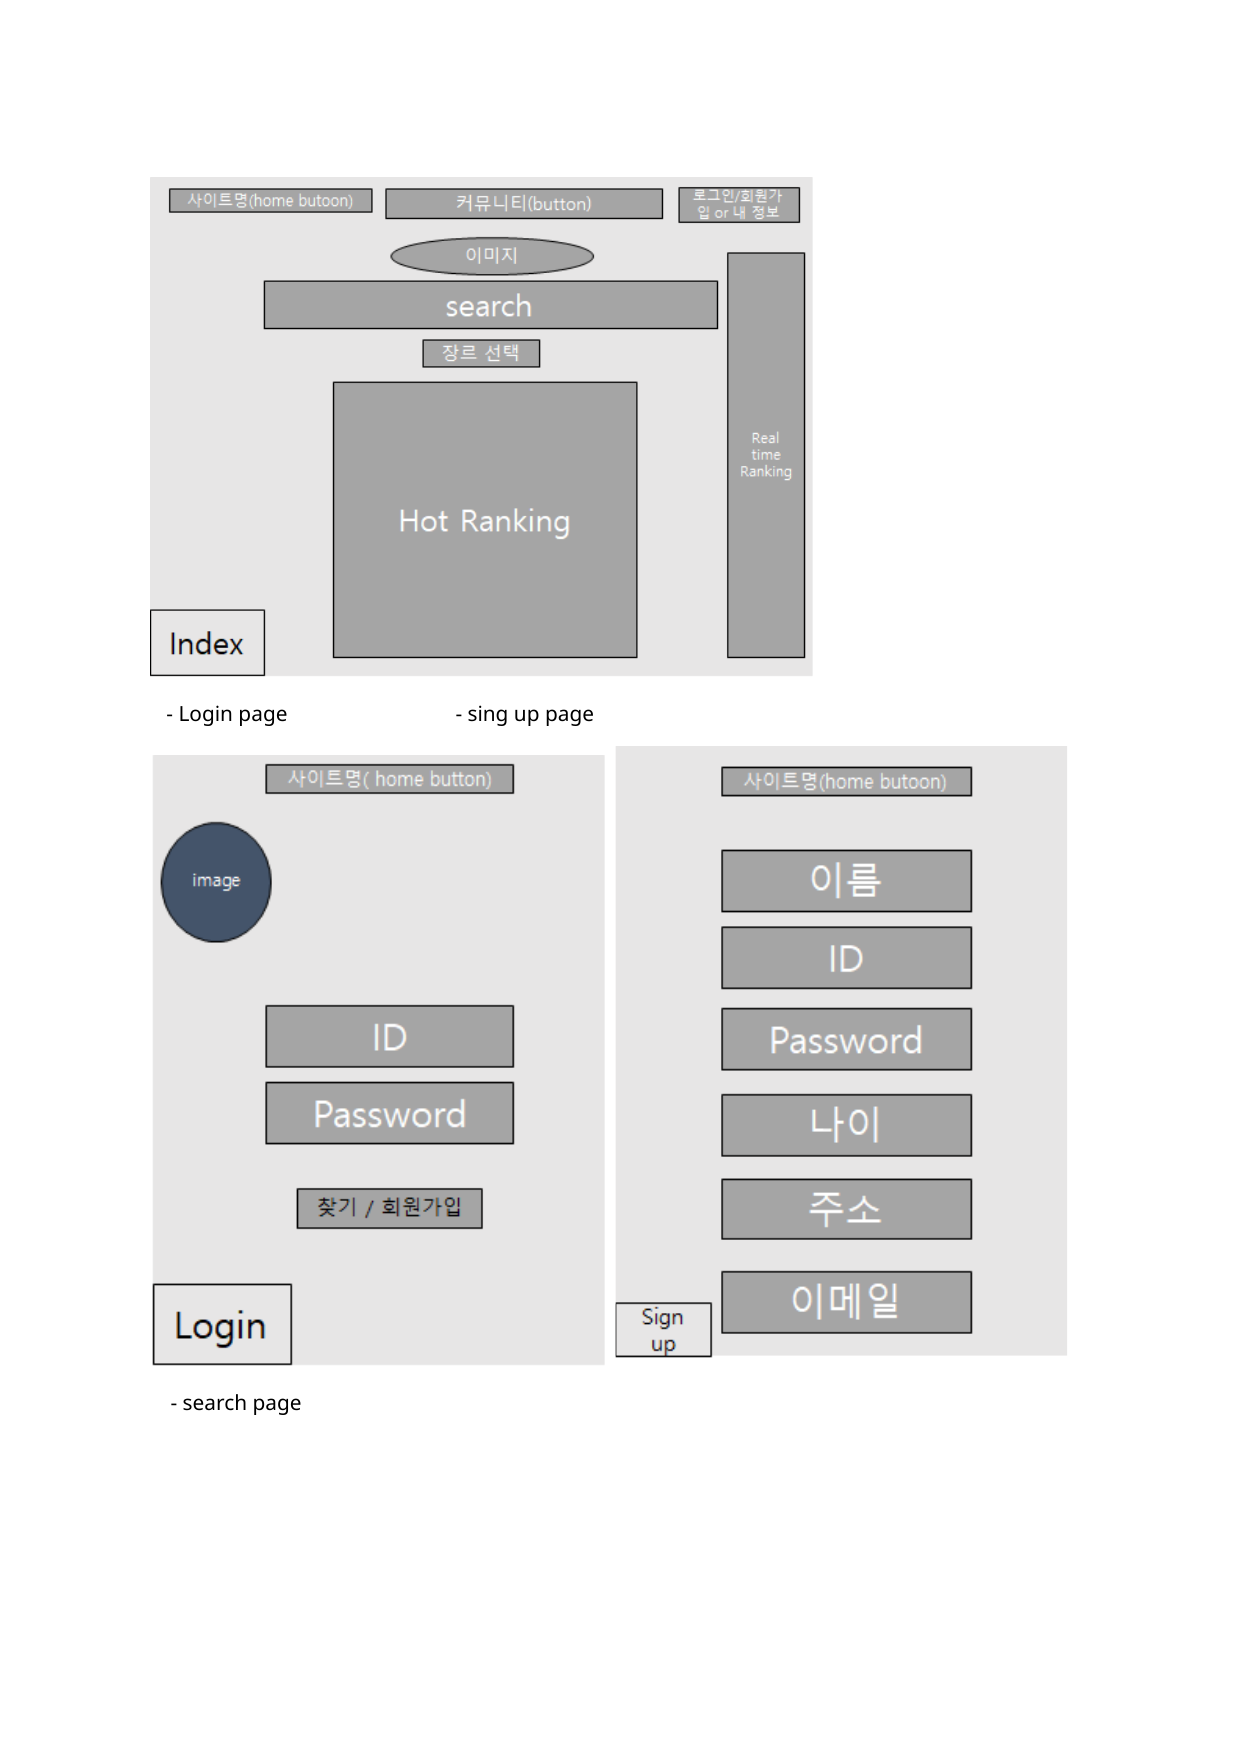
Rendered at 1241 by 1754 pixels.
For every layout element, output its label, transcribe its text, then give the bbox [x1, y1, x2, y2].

picture [150, 177, 813, 680]
picture [150, 755, 605, 1370]
picture [615, 746, 1068, 1370]
text - Login page - sing up page [150, 699, 1090, 727]
text - search page [150, 1388, 1090, 1417]
